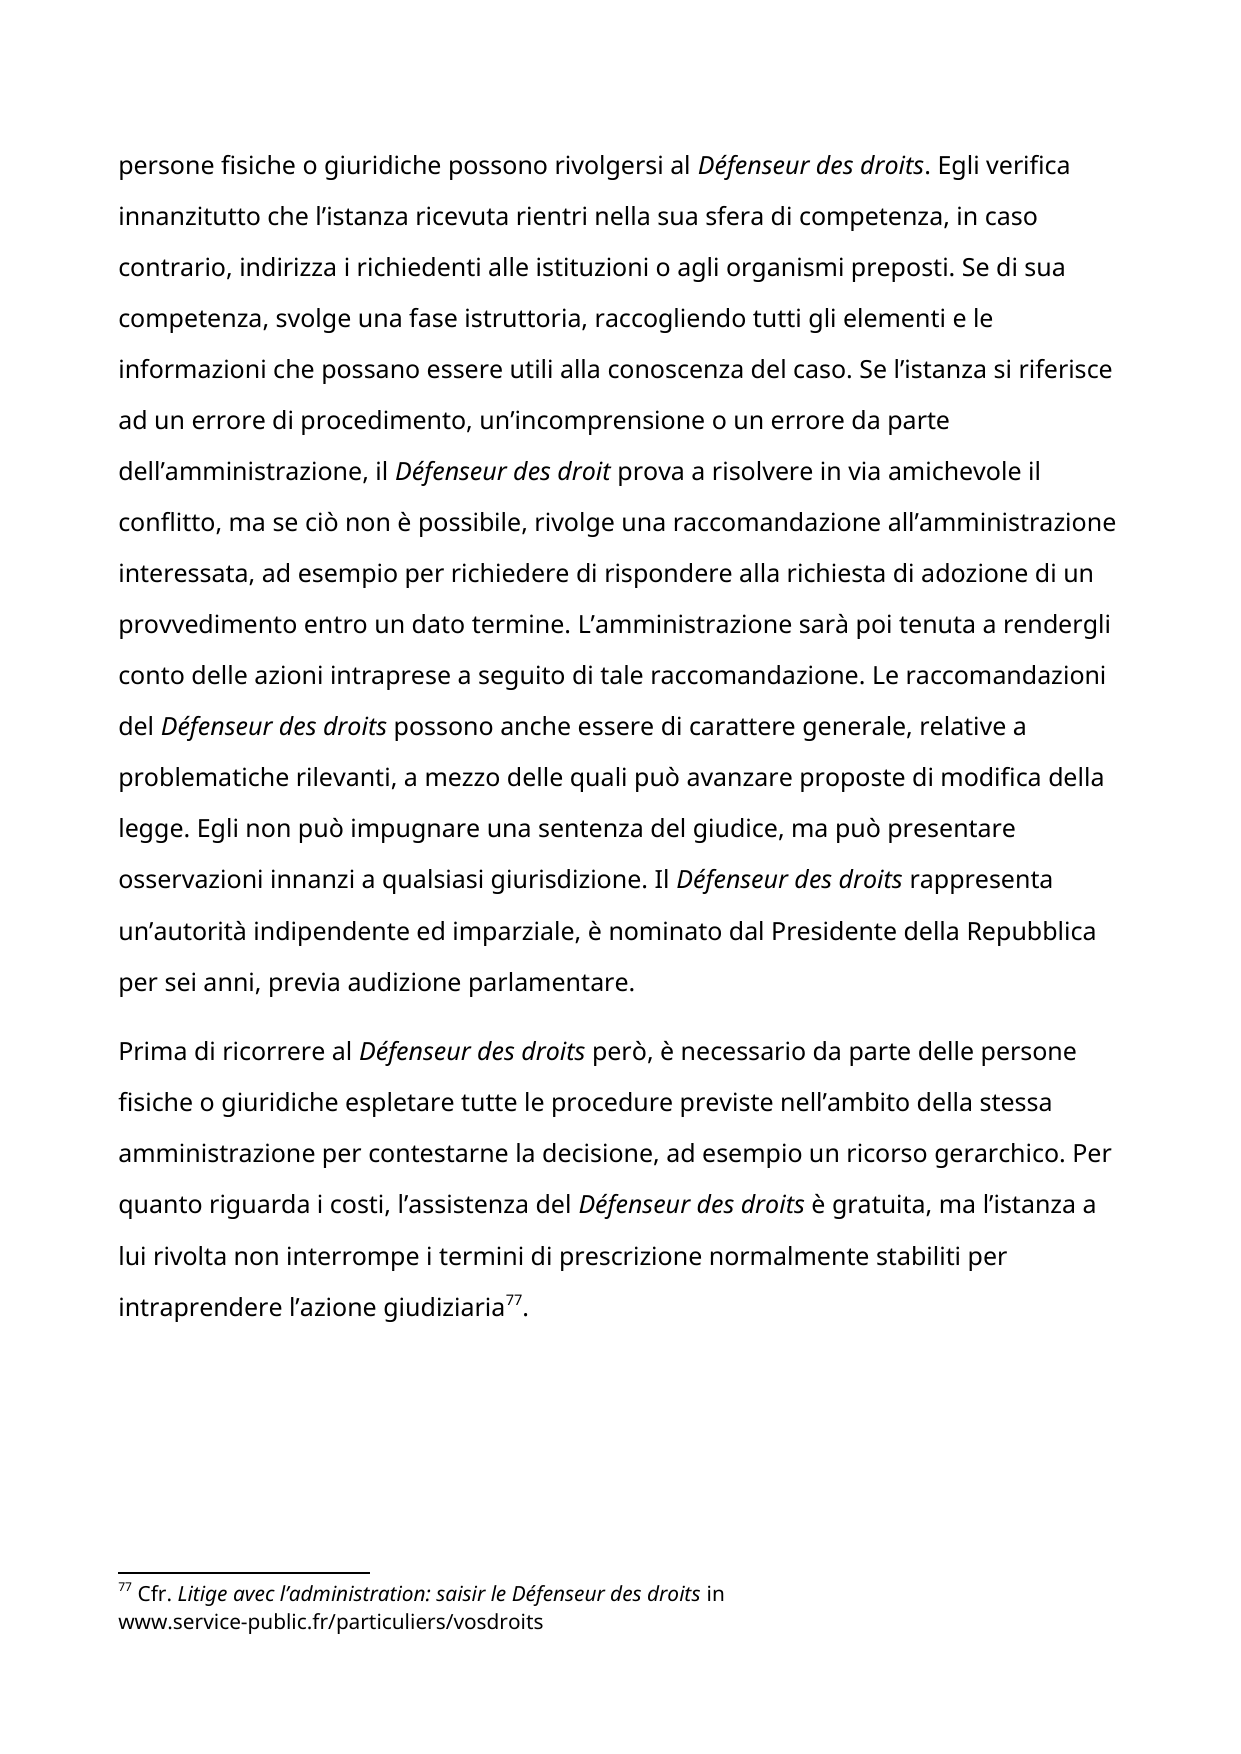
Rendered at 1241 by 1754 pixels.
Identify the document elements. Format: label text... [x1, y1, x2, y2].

text Prima di ricorrere al Défenseur des droits però, è necessario da parte delle persone fisiche o giuridiche espletare tutte le procedure previste nell’ambito della stessa amministrazione per contestarne la decisione, ad esempio un ricorso gerarchico. Per quanto riguarda i costi, l’assistenza del Défenseur des droits è gratuita, ma l’istanza a lui rivolta non interrompe i termini di prescrizione normalmente stabiliti per intraprendere l’azione giudiziaria. [118, 1034, 1122, 1323]
